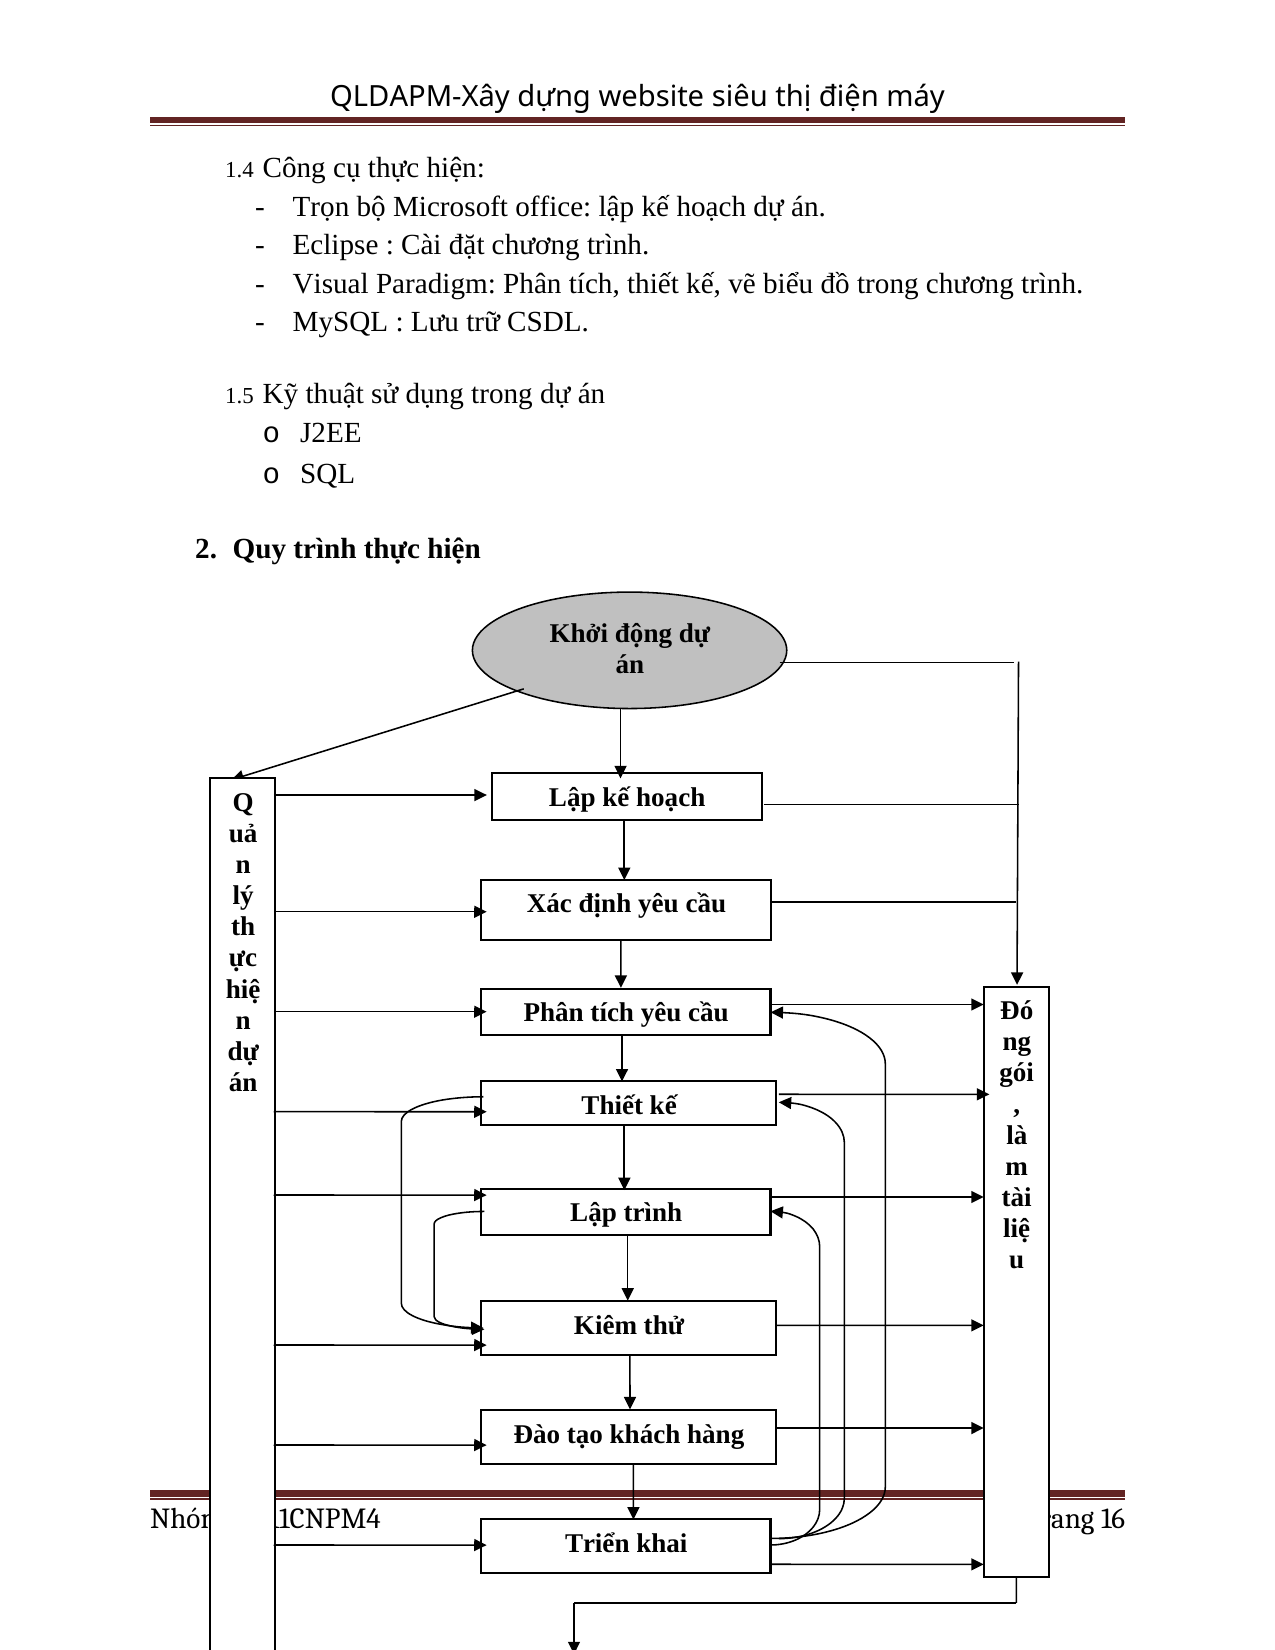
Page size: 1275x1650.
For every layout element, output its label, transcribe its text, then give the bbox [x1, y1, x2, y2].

list J2EE [262, 415, 1125, 451]
list Công cụ thực hiện: [225, 150, 1125, 184]
list SQL [262, 456, 1125, 492]
list Visual Paradigm: Phân tích, thiết kế, vẽ biểu đồ trong chương trình. [255, 266, 1125, 299]
list Trọn bộ Microsoft office: lập kế hoạch dự án. [255, 189, 1125, 222]
list Kỹ thuật sử dụng trong dự án [225, 376, 1125, 410]
list MySQL : Lưu trữ CSDL. [255, 304, 1125, 338]
list Quy trình thực hiện [195, 531, 1125, 565]
list Eclipse : Cài đặt chương trình. [255, 227, 1125, 261]
